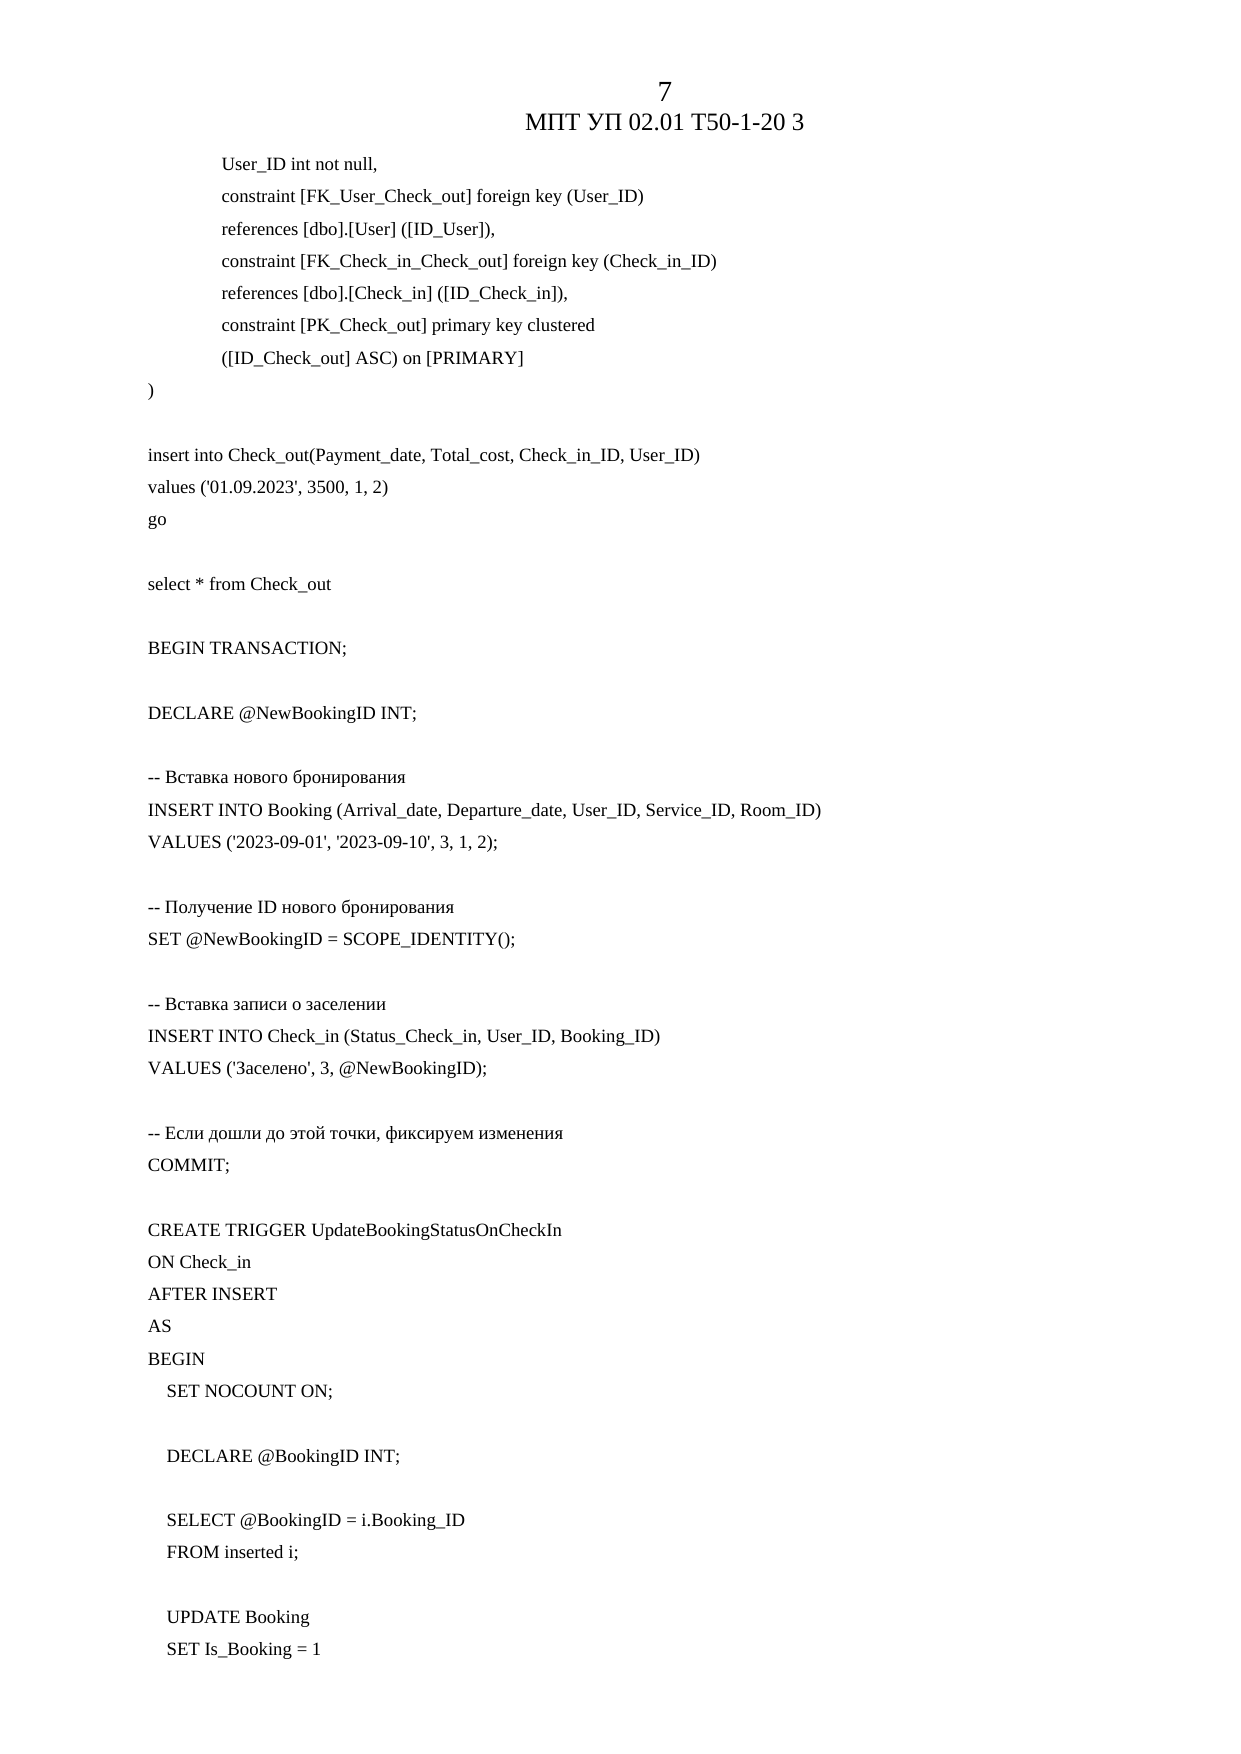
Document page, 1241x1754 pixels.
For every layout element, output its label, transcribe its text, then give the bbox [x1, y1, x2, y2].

text AS [148, 1315, 1181, 1337]
text -- Если дошли до этой точки, фиксируем изменения [148, 1122, 1181, 1143]
text FROM inserted i; [148, 1541, 1181, 1563]
text values ('01.09.2023', 3500, 1, 2) [148, 476, 1181, 497]
text ON Check_in [148, 1251, 1181, 1272]
text UPDATE Booking [148, 1606, 1181, 1627]
text DECLARE @NewBookingID INT; [148, 702, 1181, 723]
text -- Вставка записи о заселении [148, 992, 1181, 1014]
text constraint [FK_Check_in_Check_out] foreign key (Check_in_ID) [148, 250, 1181, 271]
text select * from Check_out [148, 573, 1181, 594]
text AFTER INSERT [148, 1283, 1181, 1304]
text CREATE TRIGGER UpdateBookingStatusOnCheckIn [148, 1218, 1181, 1240]
text SET @NewBookingID = SCOPE_IDENTITY(); [148, 928, 1181, 949]
text INSERT INTO Check_in (Status_Check_in, User_ID, Booking_ID) [148, 1025, 1181, 1046]
text COMMIT; [148, 1154, 1181, 1175]
text SET NOCOUNT ON; [148, 1380, 1181, 1401]
text constraint [PK_Check_out] primary key clustered [148, 314, 1181, 336]
text DECLARE @BookingID INT; [148, 1444, 1181, 1466]
text references [dbo].[User] ([ID_User]), [148, 217, 1181, 239]
text references [dbo].[Check_in] ([ID_Check_in]), [148, 282, 1181, 303]
text go [148, 508, 1181, 529]
text insert into Check_out(Payment_date, Total_cost, Check_in_ID, User_ID) [148, 443, 1181, 465]
text VALUES ('Заселено', 3, @NewBookingID); [148, 1057, 1181, 1078]
text -- Вставка нового бронирования [148, 766, 1181, 788]
text SET Is_Booking = 1 [148, 1638, 1181, 1660]
text BEGIN TRANSACTION; [148, 637, 1181, 659]
text INSERT INTO Booking (Arrival_date, Departure_date, User_ID, Service_ID, Room_ID) [148, 799, 1181, 820]
text VALUES ('2023-09-01', '2023-09-10', 3, 1, 2); [148, 831, 1181, 852]
text ) [148, 379, 1181, 400]
text constraint [FK_User_Check_out] foreign key (User_ID) [148, 185, 1181, 207]
text User_ID int not null, [148, 153, 1181, 174]
text BEGIN [148, 1348, 1181, 1369]
text -- Получение ID нового бронирования [148, 896, 1181, 917]
text SELECT @BookingID = i.Booking_ID [148, 1509, 1181, 1531]
text ([ID_Check_out] ASC) on [PRIMARY] [148, 347, 1181, 368]
